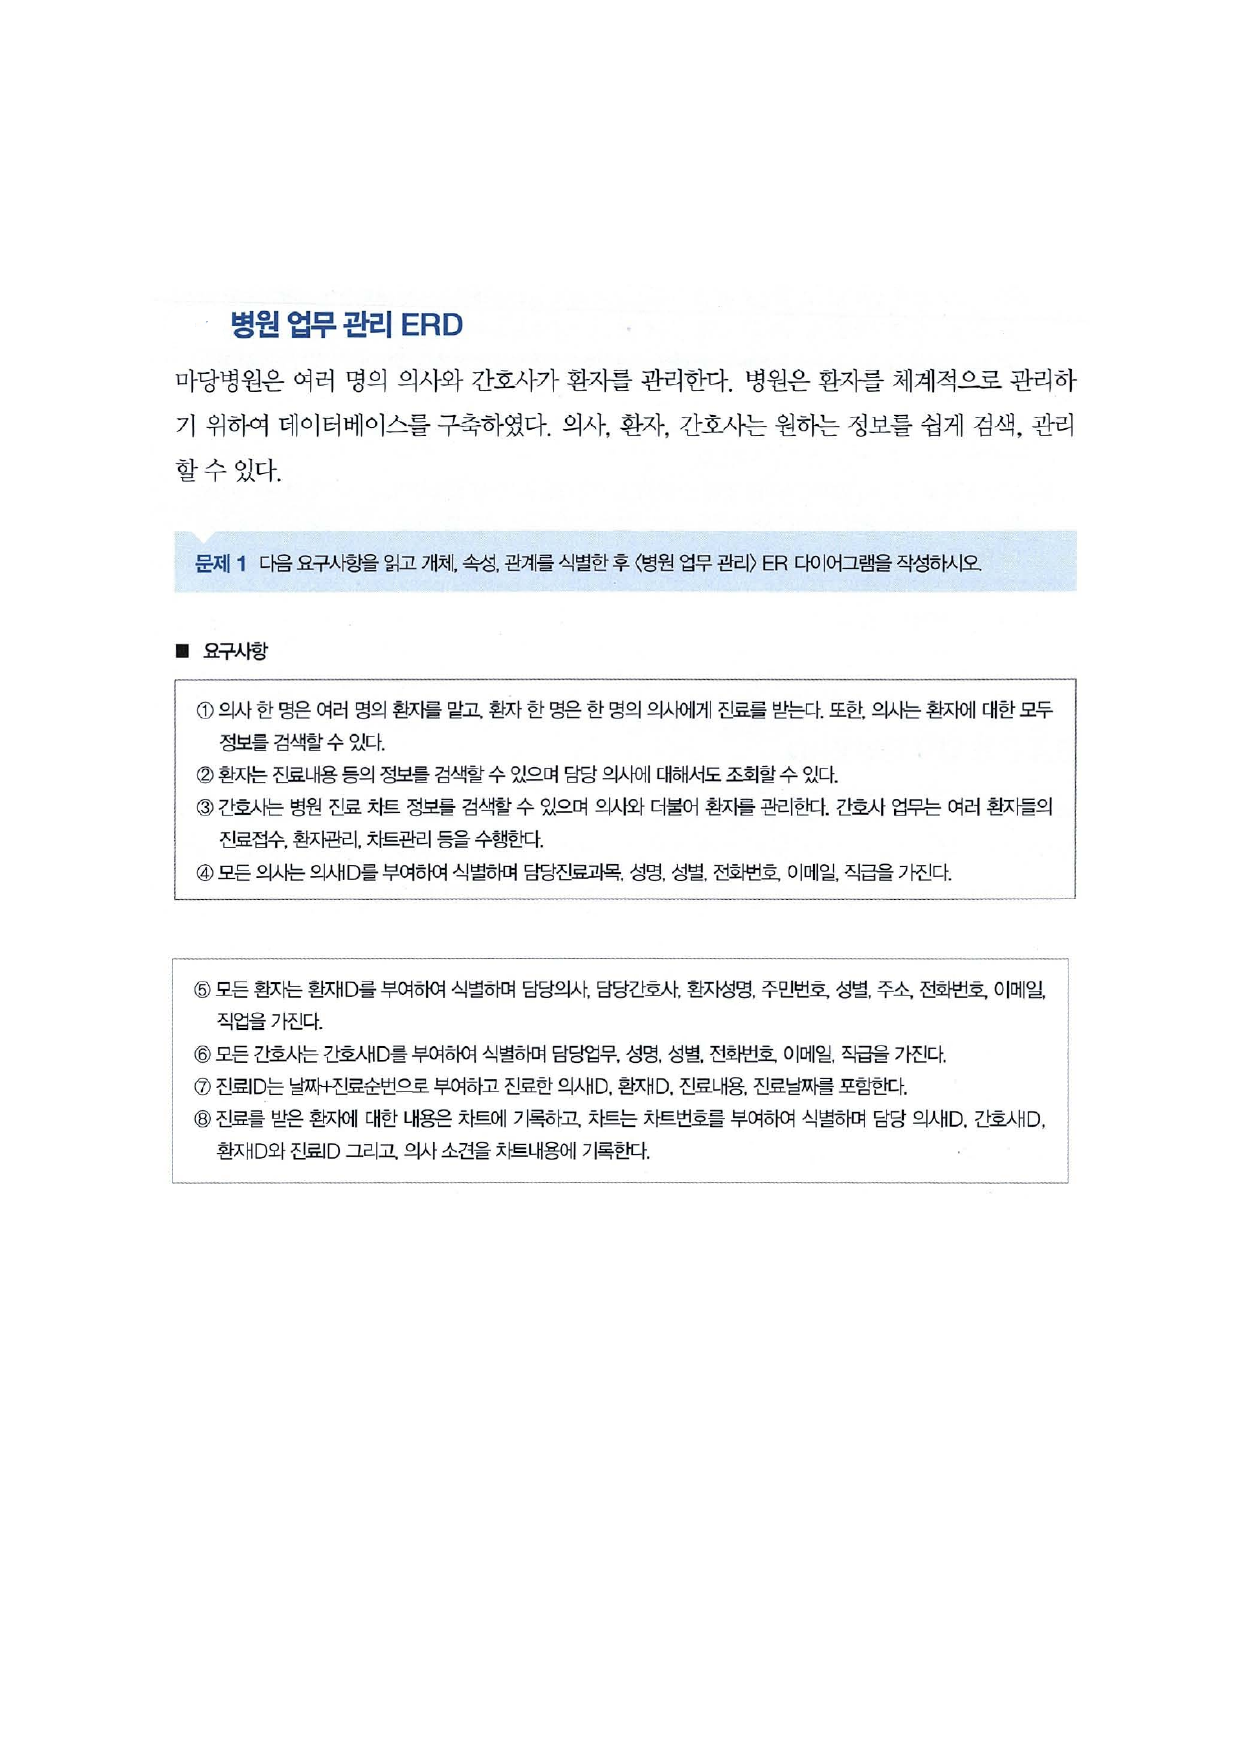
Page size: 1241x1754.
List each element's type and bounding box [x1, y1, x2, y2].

picture [150, 941, 1091, 1205]
picture [150, 284, 1091, 917]
